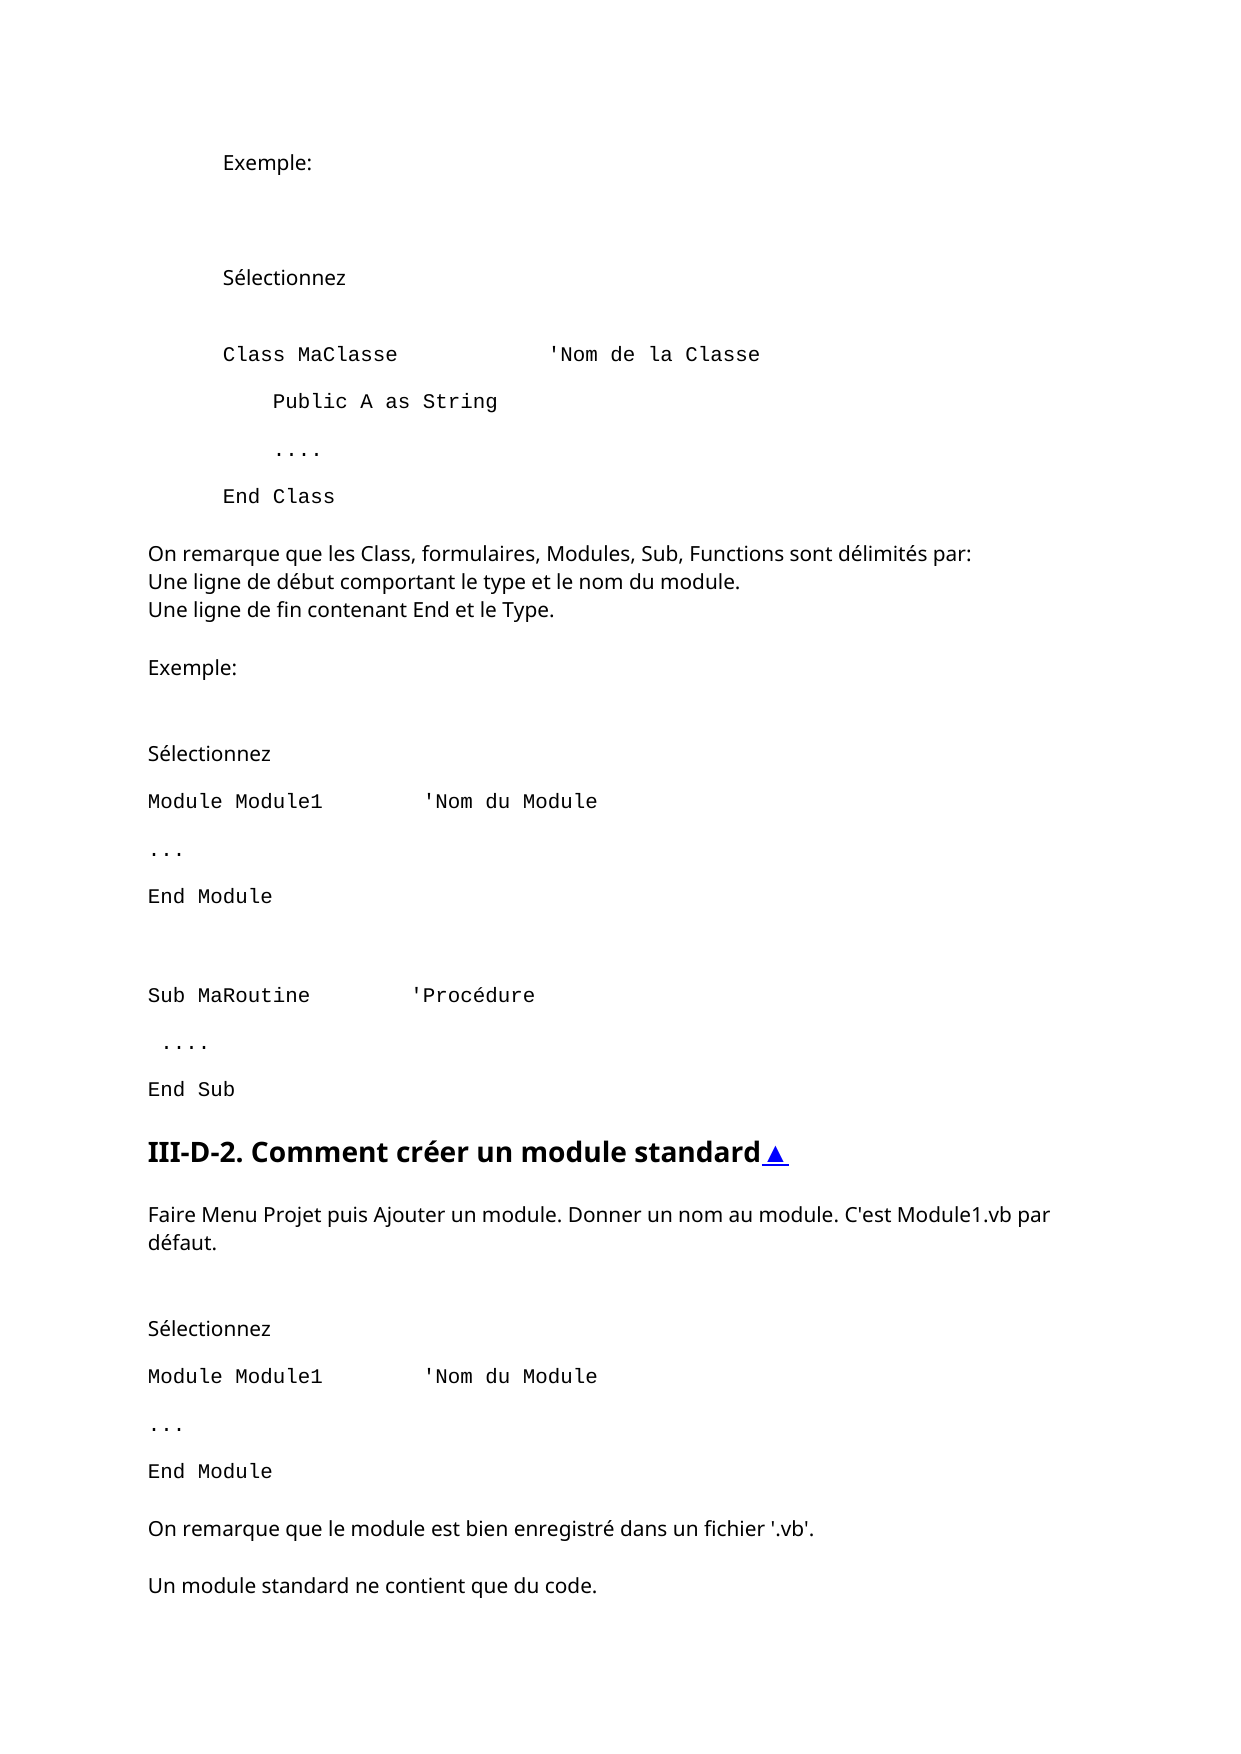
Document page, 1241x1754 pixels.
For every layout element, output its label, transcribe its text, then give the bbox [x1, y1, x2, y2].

text Sélectionnez [148, 739, 1093, 768]
text III-D-2. Comment créer un module standard▲ [148, 1132, 1093, 1171]
text ... [148, 839, 1093, 862]
text Module Module1 'Nom du Module [148, 1366, 1093, 1390]
text Sélectionnez [223, 263, 1093, 291]
text ... [148, 1414, 1093, 1437]
text Sélectionnez [148, 1314, 1093, 1343]
text On remarque que les Class, formulaires, Modules, Sub, Functions sont délimités par: Une ligne de début comportant le type et le nom du module. Une ligne de fin contenant End et le Type. [148, 539, 1093, 624]
text Module Module1 'Nom du Module [148, 791, 1093, 815]
text End Class [223, 486, 1093, 509]
text .... [148, 1032, 1093, 1056]
text Exemple: [148, 653, 1093, 682]
text Class MaClasse 'Nom de la Classe [223, 344, 1093, 368]
text Faire Menu Projet puis Ajouter un module. Donner un nom au module. C'est Module1.vb par défaut. [148, 1200, 1093, 1257]
text End Sub [148, 1079, 1093, 1103]
text End Module [148, 886, 1093, 909]
text .... [223, 439, 1093, 462]
text Sub MaRoutine 'Procédure [148, 985, 1093, 1008]
text Public A as String [223, 391, 1093, 415]
text On remarque que le module est bien enregistré dans un fichier '.vb'. [148, 1514, 1093, 1542]
text Exemple: [223, 148, 1093, 176]
text Un module standard ne contient que du code. [148, 1571, 1093, 1600]
text End Module [148, 1461, 1093, 1484]
